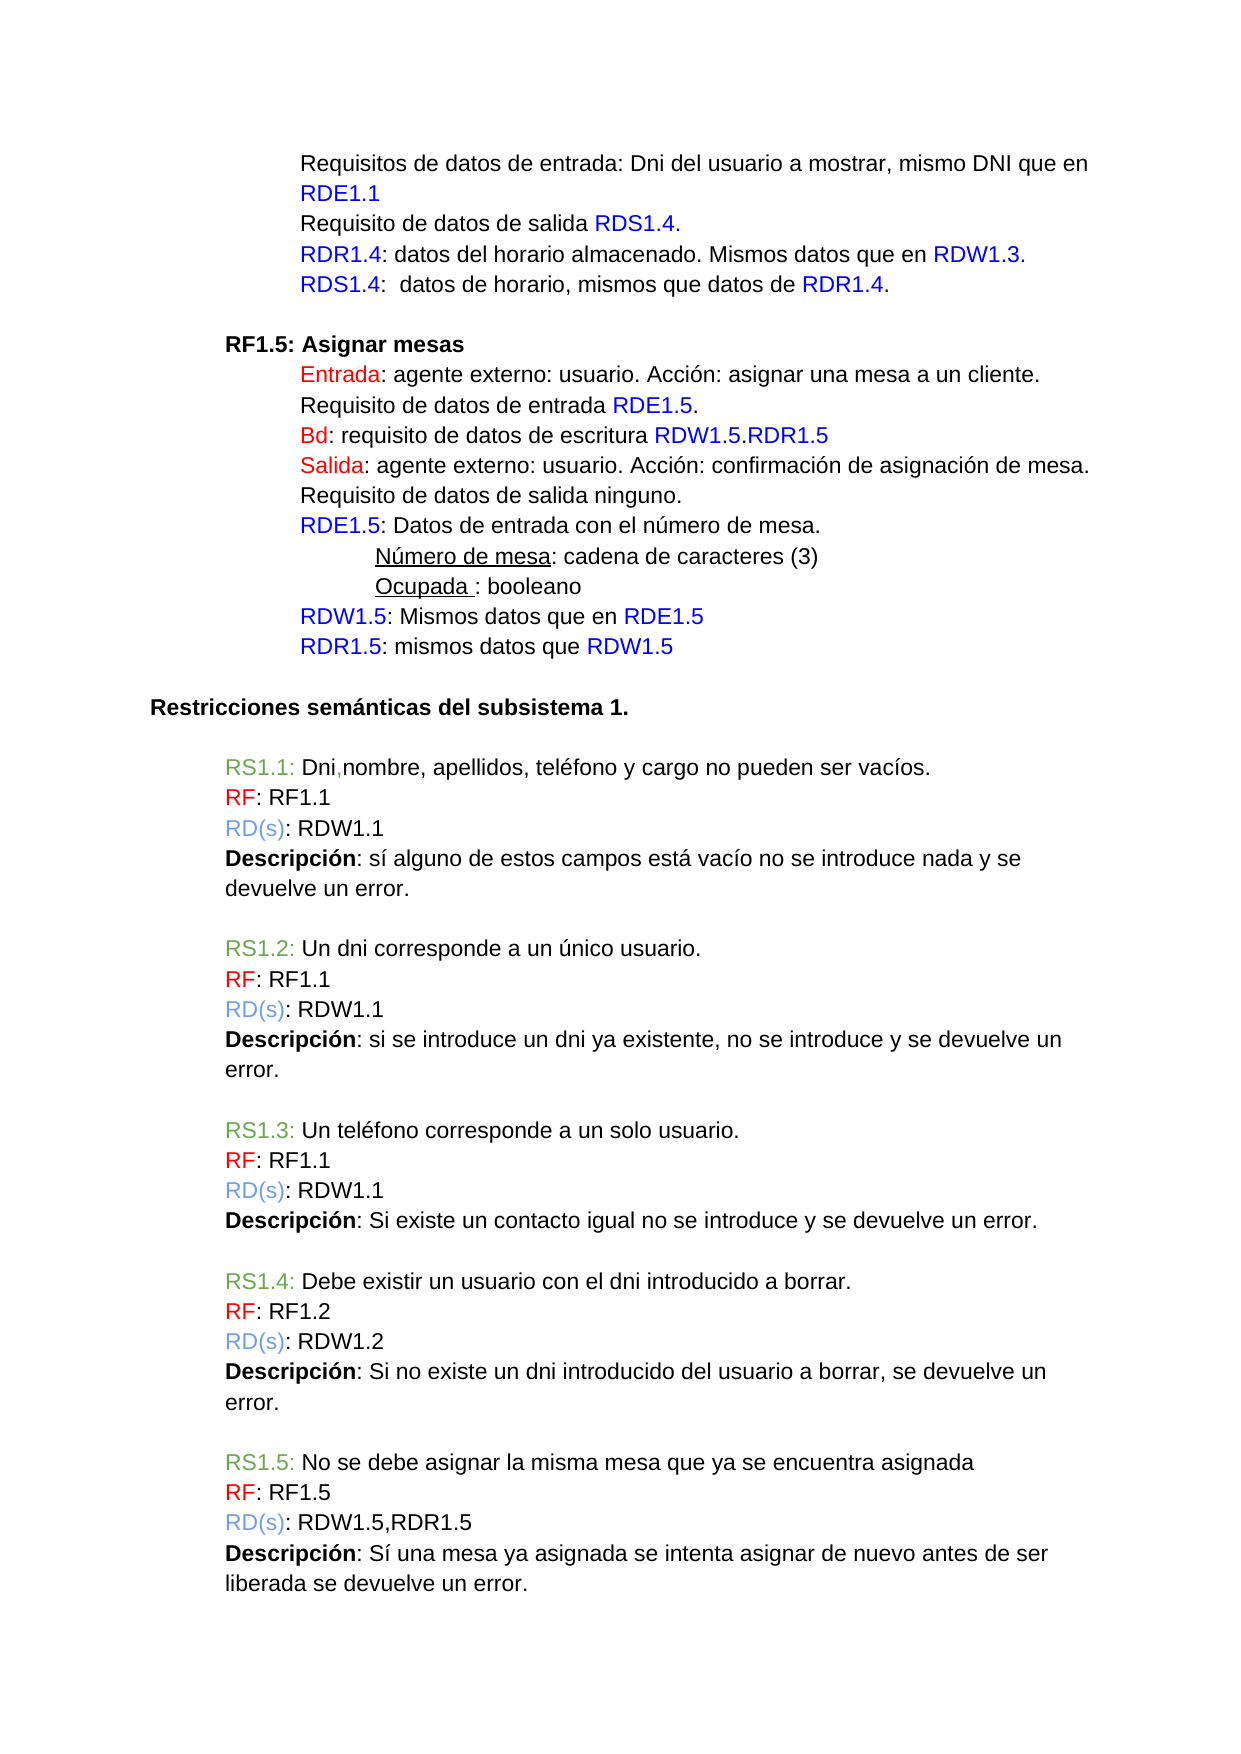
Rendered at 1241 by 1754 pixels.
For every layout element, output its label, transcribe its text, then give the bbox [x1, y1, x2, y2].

text Requisitos de datos de entrada: Dni del usuario a mostrar, mismo DNI que en RDE1.1 [300, 150, 1090, 207]
text Requisito de datos de salida ninguno. [150, 482, 1090, 509]
text RD(s): RDW1.1 [150, 996, 1090, 1022]
text RS1.3: Un teléfono corresponde a un solo usuario. [150, 1117, 1090, 1143]
text RDS1.4: datos de horario, mismos que datos de RDR1.4. [150, 271, 1090, 297]
text Restricciones semánticas del subsistema 1. [150, 694, 1090, 720]
text RD(s): RDW1.5,RDR1.5 [150, 1509, 1090, 1536]
text Número de mesa: cadena de caracteres (3) [150, 543, 1090, 569]
text RD(s): RDW1.1 [150, 814, 1090, 841]
text RF: RF1.1 [150, 1147, 1090, 1173]
text RF: RF1.1 [150, 966, 1090, 992]
text RDE1.5: Datos de entrada con el número de mesa. [150, 512, 1090, 539]
text RF1.5: Asignar mesas [150, 331, 1090, 358]
text Descripción: Sí una mesa ya asignada se intenta asignar de nuevo antes de ser liberada se devuelve un error. [225, 1539, 1090, 1596]
text Bd: requisito de datos de escritura RDW1.5.RDR1.5 [150, 422, 1090, 448]
text RF: RF1.5 [150, 1479, 1090, 1506]
text RDW1.5: Mismos datos que en RDE1.5 [225, 603, 1090, 629]
text RD(s): RDW1.1 [150, 1177, 1090, 1203]
text Salida: agente externo: usuario. Acción: confirmación de asignación de mesa. [150, 452, 1090, 478]
text RDR1.5: mismos datos que RDW1.5 [150, 633, 1090, 660]
text Descripción: sí alguno de estos campos está vacío no se introduce nada y se devuelve un error. [225, 845, 1090, 901]
text Requisito de datos de entrada RDE1.5. [150, 392, 1090, 418]
text Descripción: si se introduce un dni ya existente, no se introduce y se devuelve un error. [225, 1026, 1090, 1083]
text RS1.5: No se debe asignar la misma mesa que ya se encuentra asignada [225, 1449, 1090, 1475]
text RF: RF1.1 [150, 784, 1090, 811]
text Descripción: Si existe un contacto igual no se introduce y se devuelve un error. [150, 1207, 1090, 1234]
text Ocupada : booleano [150, 573, 1090, 599]
text RDR1.4: datos del horario almacenado. Mismos datos que en RDW1.3. [150, 241, 1090, 267]
text Descripción: Si no existe un dni introducido del usuario a borrar, se devuelve un error. [225, 1358, 1090, 1415]
text RF: RF1.2 [150, 1298, 1090, 1324]
text Entrada: agente externo: usuario. Acción: asignar una mesa a un cliente. [225, 361, 1090, 388]
text RS1.4: Debe existir un usuario con el dni introducido a borrar. [150, 1268, 1090, 1294]
text RS1.1: Dni,nombre, apellidos, teléfono y cargo no pueden ser vacíos. [150, 754, 1090, 781]
text RS1.2: Un dni corresponde a un único usuario. [150, 935, 1090, 962]
text RD(s): RDW1.2 [150, 1328, 1090, 1354]
text Requisito de datos de salida RDS1.4. [150, 210, 1090, 237]
